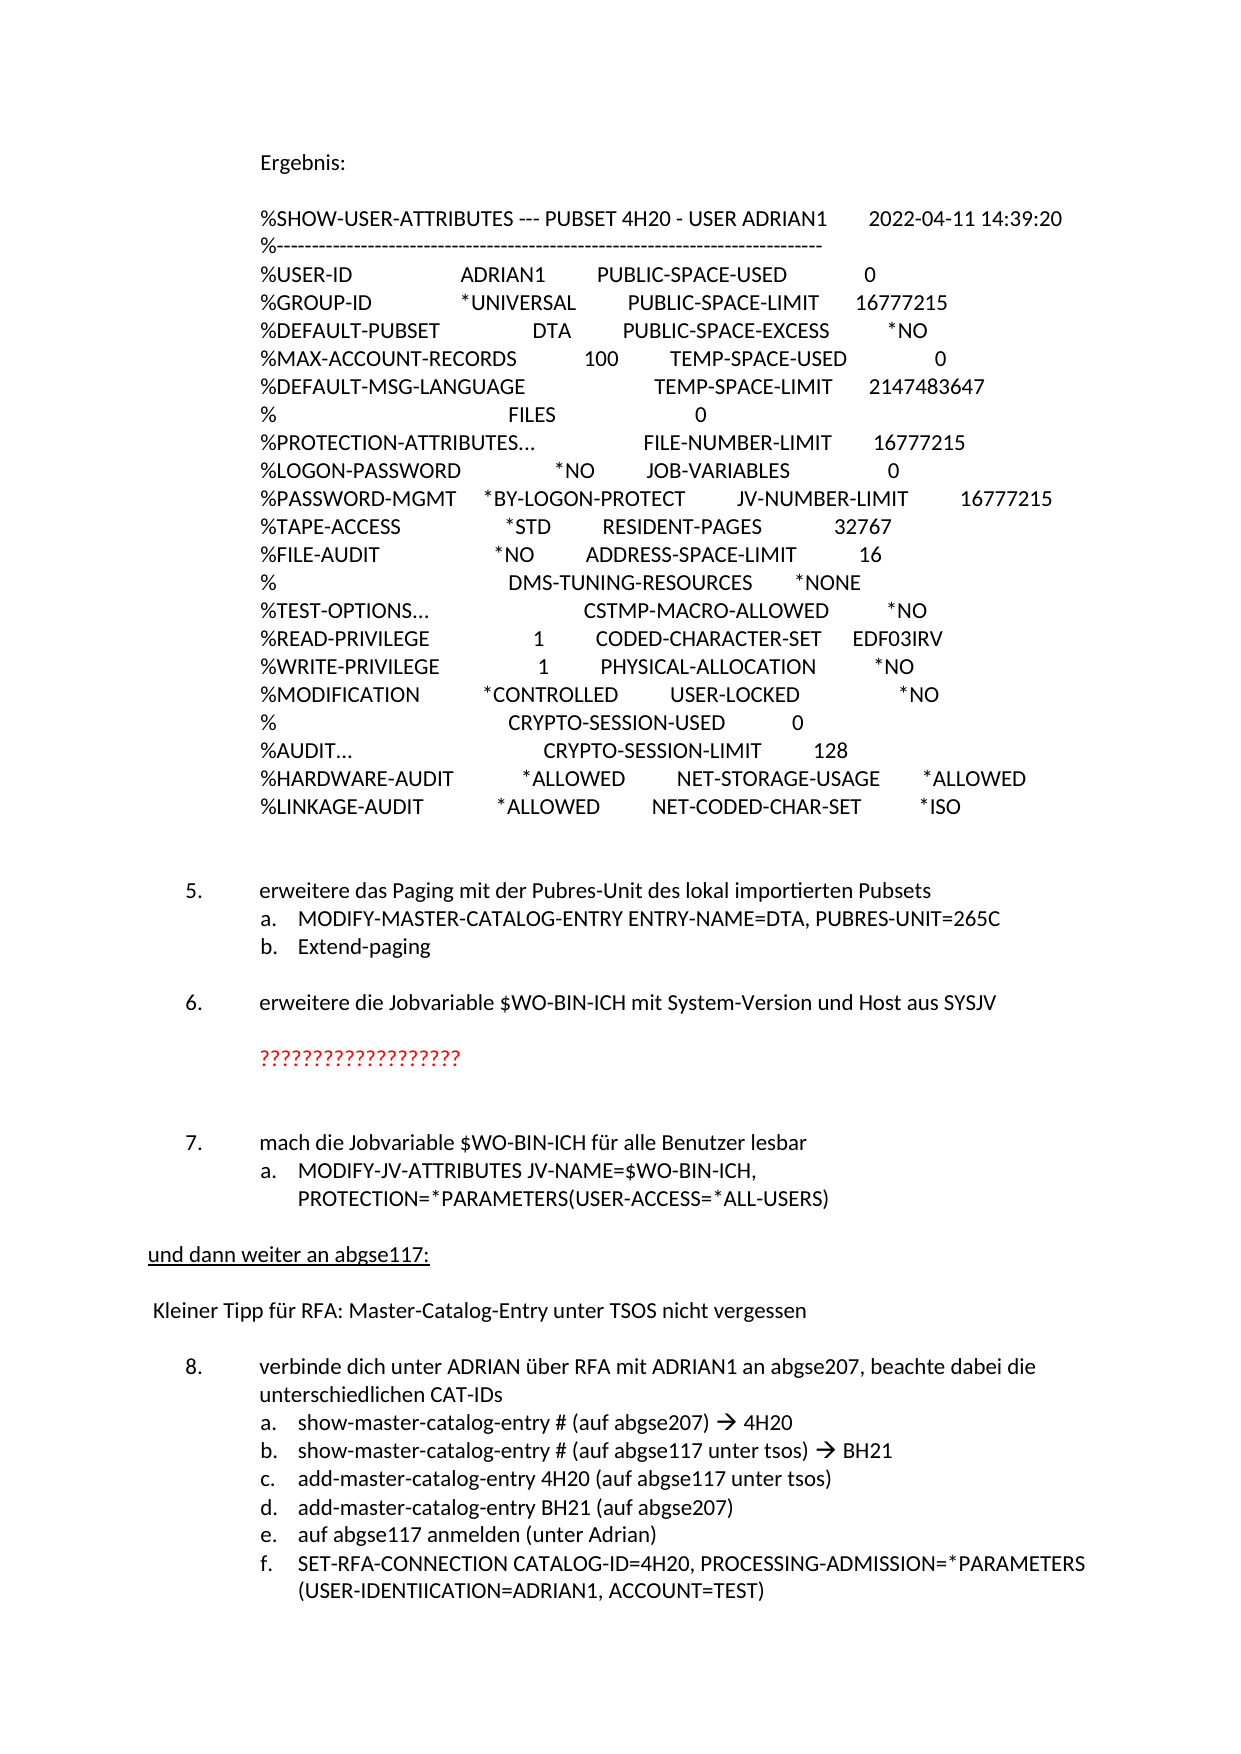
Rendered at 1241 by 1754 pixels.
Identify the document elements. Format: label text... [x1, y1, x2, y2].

list erweitere das Paging mit der Pubres-Unit des lokal importierten Pubsets [185, 876, 1093, 904]
list MODIFY-MASTER-CATALOG-ENTRY ENTRY-NAME=DTA, PUBRES-UNIT=265C [260, 904, 1093, 932]
text %LINKAGE-AUDIT *ALLOWED NET-CODED-CHAR-SET *ISO [260, 792, 1093, 820]
list MODIFY-JV-ATTRIBUTES JV-NAME=$WO-BIN-ICH, PROTECTION=*PARAMETERS(USER-ACCESS=*ALL-USERS) [260, 1156, 1093, 1212]
list show-master-catalog-entry # (auf abgse207) 4H20 [260, 1408, 1093, 1437]
text %USER-ID ADRIAN1 PUBLIC-SPACE-USED 0 [260, 260, 1093, 288]
list Extend-paging [260, 932, 1093, 960]
text und dann weiter an abgse117: [148, 1240, 1093, 1268]
text % FILES 0 [260, 400, 1093, 428]
text %HARDWARE-AUDIT *ALLOWED NET-STORAGE-USAGE *ALLOWED [260, 764, 1093, 792]
text %MAX-ACCOUNT-RECORDS 100 TEMP-SPACE-USED 0 [260, 344, 1093, 372]
text %MODIFICATION *CONTROLLED USER-LOCKED *NO [260, 680, 1093, 708]
text % CRYPTO-SESSION-USED 0 [260, 708, 1093, 736]
text %GROUP-ID *UNIVERSAL PUBLIC-SPACE-LIMIT 16777215 [260, 288, 1093, 316]
list auf abgse117 anmelden (unter Adrian) [260, 1521, 1093, 1549]
list add-master-catalog-entry 4H20 (auf abgse117 unter tsos) [260, 1464, 1093, 1493]
text % DMS-TUNING-RESOURCES *NONE [260, 568, 1093, 596]
text %PASSWORD-MGMT *BY-LOGON-PROTECT JV-NUMBER-LIMIT 16777215 [260, 484, 1093, 512]
text %READ-PRIVILEGE 1 CODED-CHARACTER-SET EDF03IRV [260, 624, 1093, 652]
text %SHOW-USER-ATTRIBUTES --- PUBSET 4H20 - USER ADRIAN1 2022-04-11 14:39:20 [260, 204, 1093, 232]
text %FILE-AUDIT *NO ADDRESS-SPACE-LIMIT 16 [260, 540, 1093, 568]
list mach die Jobvariable $WO-BIN-ICH für alle Benutzer lesbar [185, 1128, 1093, 1156]
text ??????????????????? [259, 1044, 1093, 1072]
text %LOGON-PASSWORD *NO JOB-VARIABLES 0 [260, 456, 1093, 484]
text Kleiner Tipp für RFA: Master-Catalog-Entry unter TSOS nicht vergessen [148, 1296, 1093, 1324]
list erweitere die Jobvariable $WO-BIN-ICH mit System-Version und Host aus SYSJV [185, 988, 1093, 1016]
text %TEST-OPTIONS... CSTMP-MACRO-ALLOWED *NO [260, 596, 1093, 624]
text %PROTECTION-ATTRIBUTES... FILE-NUMBER-LIMIT 16777215 [260, 428, 1093, 456]
text %WRITE-PRIVILEGE 1 PHYSICAL-ALLOCATION *NO [260, 652, 1093, 680]
text %DEFAULT-PUBSET DTA PUBLIC-SPACE-EXCESS *NO [260, 316, 1093, 344]
list show-master-catalog-entry # (auf abgse117 unter tsos) BH21 [260, 1437, 1093, 1464]
text %AUDIT... CRYPTO-SESSION-LIMIT 128 [260, 736, 1093, 764]
list SET-RFA-CONNECTION CATALOG-ID=4H20, PROCESSING-ADMISSION=*PARAMETERS (USER-IDENTIICATION=ADRIAN1, ACCOUNT=TEST) [260, 1549, 1093, 1605]
list add-master-catalog-entry BH21 (auf abgse207) [260, 1493, 1093, 1521]
text %DEFAULT-MSG-LANGUAGE TEMP-SPACE-LIMIT 2147483647 [260, 372, 1093, 400]
text %------------------------------------------------------------------------------ [260, 232, 1093, 260]
text Ergebnis: [260, 148, 1093, 176]
text %TAPE-ACCESS *STD RESIDENT-PAGES 32767 [260, 512, 1093, 540]
list verbinde dich unter ADRIAN über RFA mit ADRIAN1 an abgse207, beachte dabei die unterschiedlichen CAT-IDs [185, 1352, 1093, 1408]
